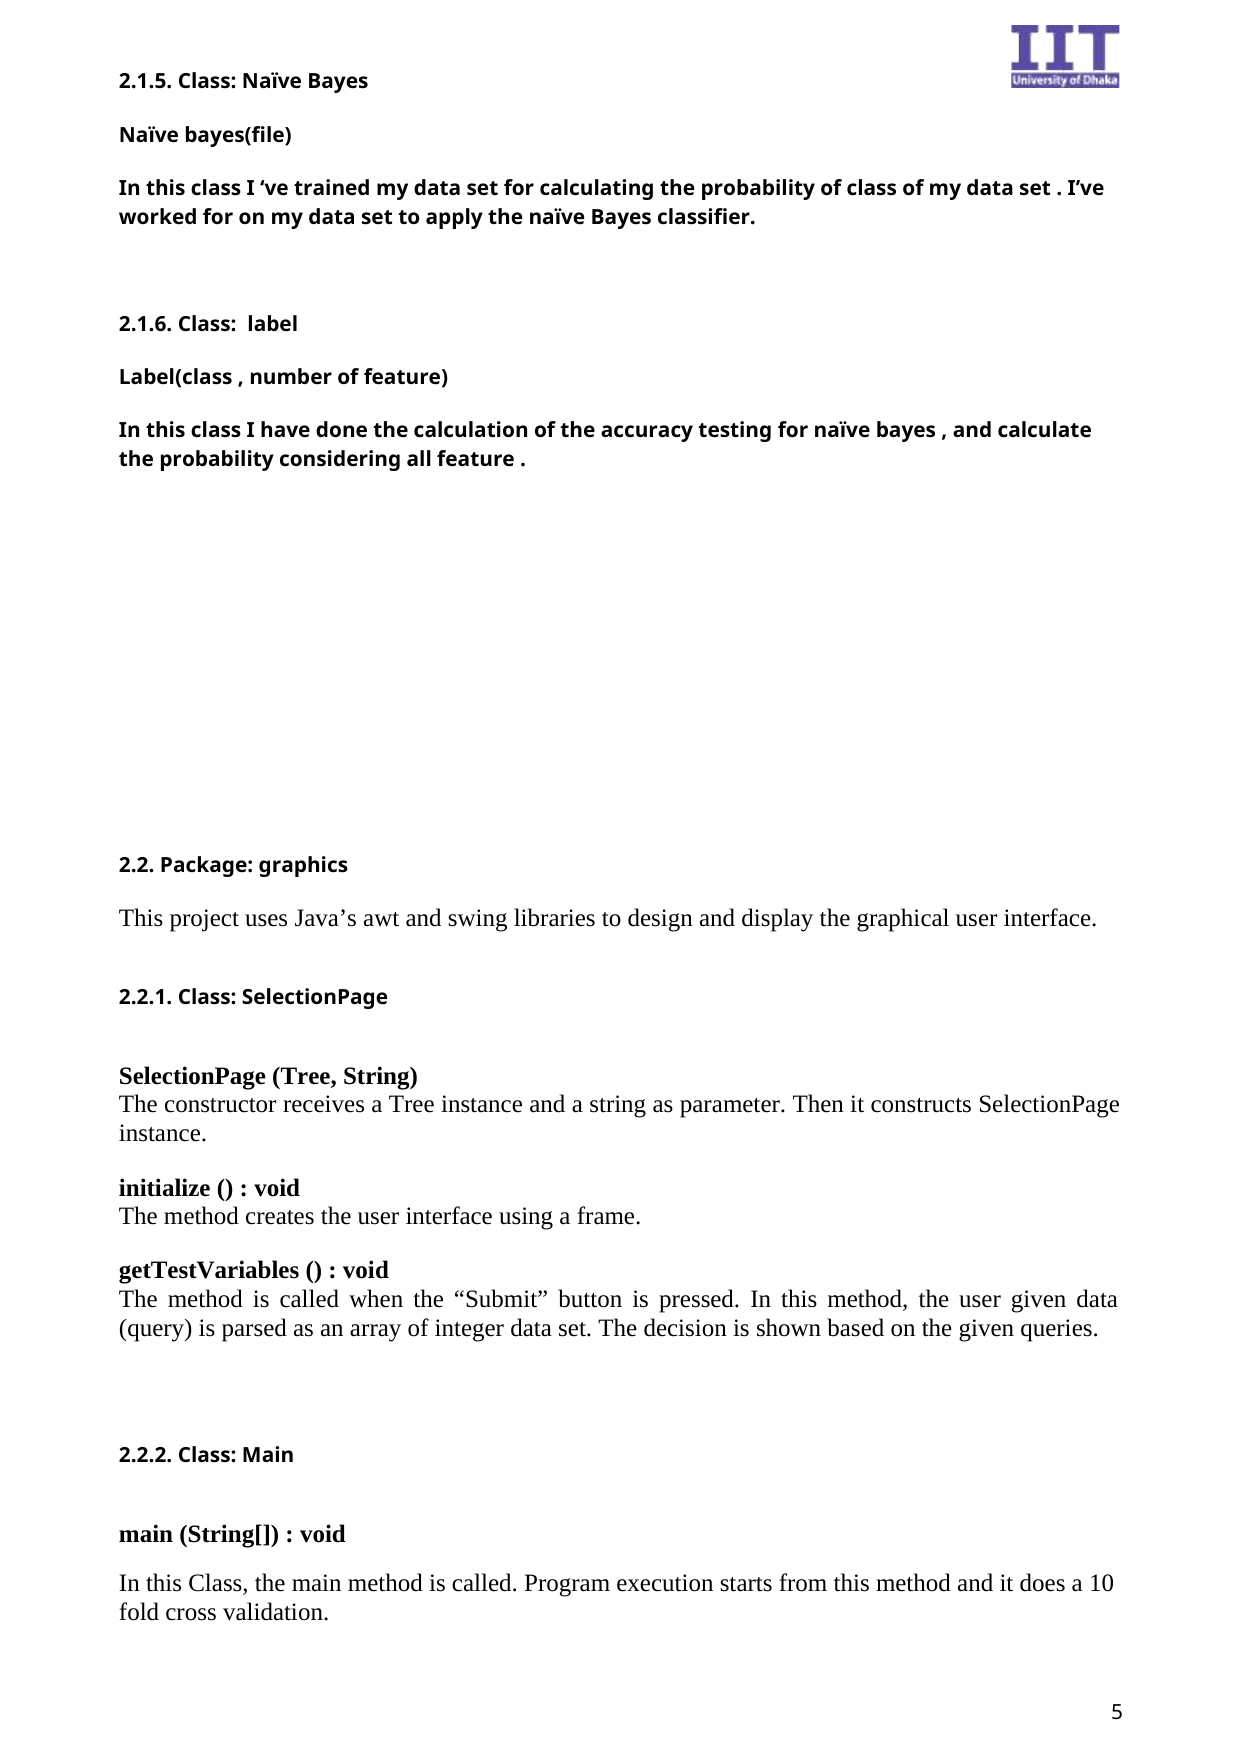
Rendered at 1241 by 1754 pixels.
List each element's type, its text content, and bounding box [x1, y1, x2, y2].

text In this Class, the main method is called. Program execution starts from this method and it does a 10 fold cross validation. [119, 1568, 1123, 1625]
text main (String[]) : void [119, 1519, 1123, 1548]
subtitle In this class I have done the calculation of the accuracy testing for naïve bayes , and calculate the probability considering all feature . [119, 416, 1123, 472]
subtitle In this class I ‘ve trained my data set for calculating the probability of class of my data set . I’ve worked for on my data set to apply the naïve Bayes classifier. [119, 173, 1123, 230]
text The constructor receives a Tree instance and a string as parameter. Then it constructs SelectionPage instance. [119, 1090, 1121, 1147]
picture [1011, 25, 1120, 67]
text SelectionPage (Tree, String) [119, 1061, 1123, 1090]
subtitle 2.2.2. Class: Main [119, 1441, 1123, 1469]
text initialize () : void [119, 1173, 1123, 1201]
text This project uses Java’s awt and swing libraries to design and display the graphical user interface. [119, 904, 1123, 932]
subtitle Naïve bayes(file) [119, 120, 1123, 148]
subtitle 2.2. Package: graphics [119, 850, 1123, 878]
subtitle 2.1.6. Class: label [119, 309, 1123, 337]
text The method creates the user interface using a frame. [119, 1201, 1123, 1230]
subtitle 2.2.1. Class: SelectionPage [119, 982, 1123, 1011]
text The method is called when the “Submit” button is pressed. In this method, the user given data (query) is parsed as an array of integer data set. The decision is shown based on the given queries. [119, 1284, 1121, 1341]
subtitle 2.1.5. Class: Naïve Bayes [119, 67, 1123, 95]
subtitle Label(class , number of feature) [119, 362, 1123, 391]
text getTestVariables () : void [119, 1255, 1123, 1284]
